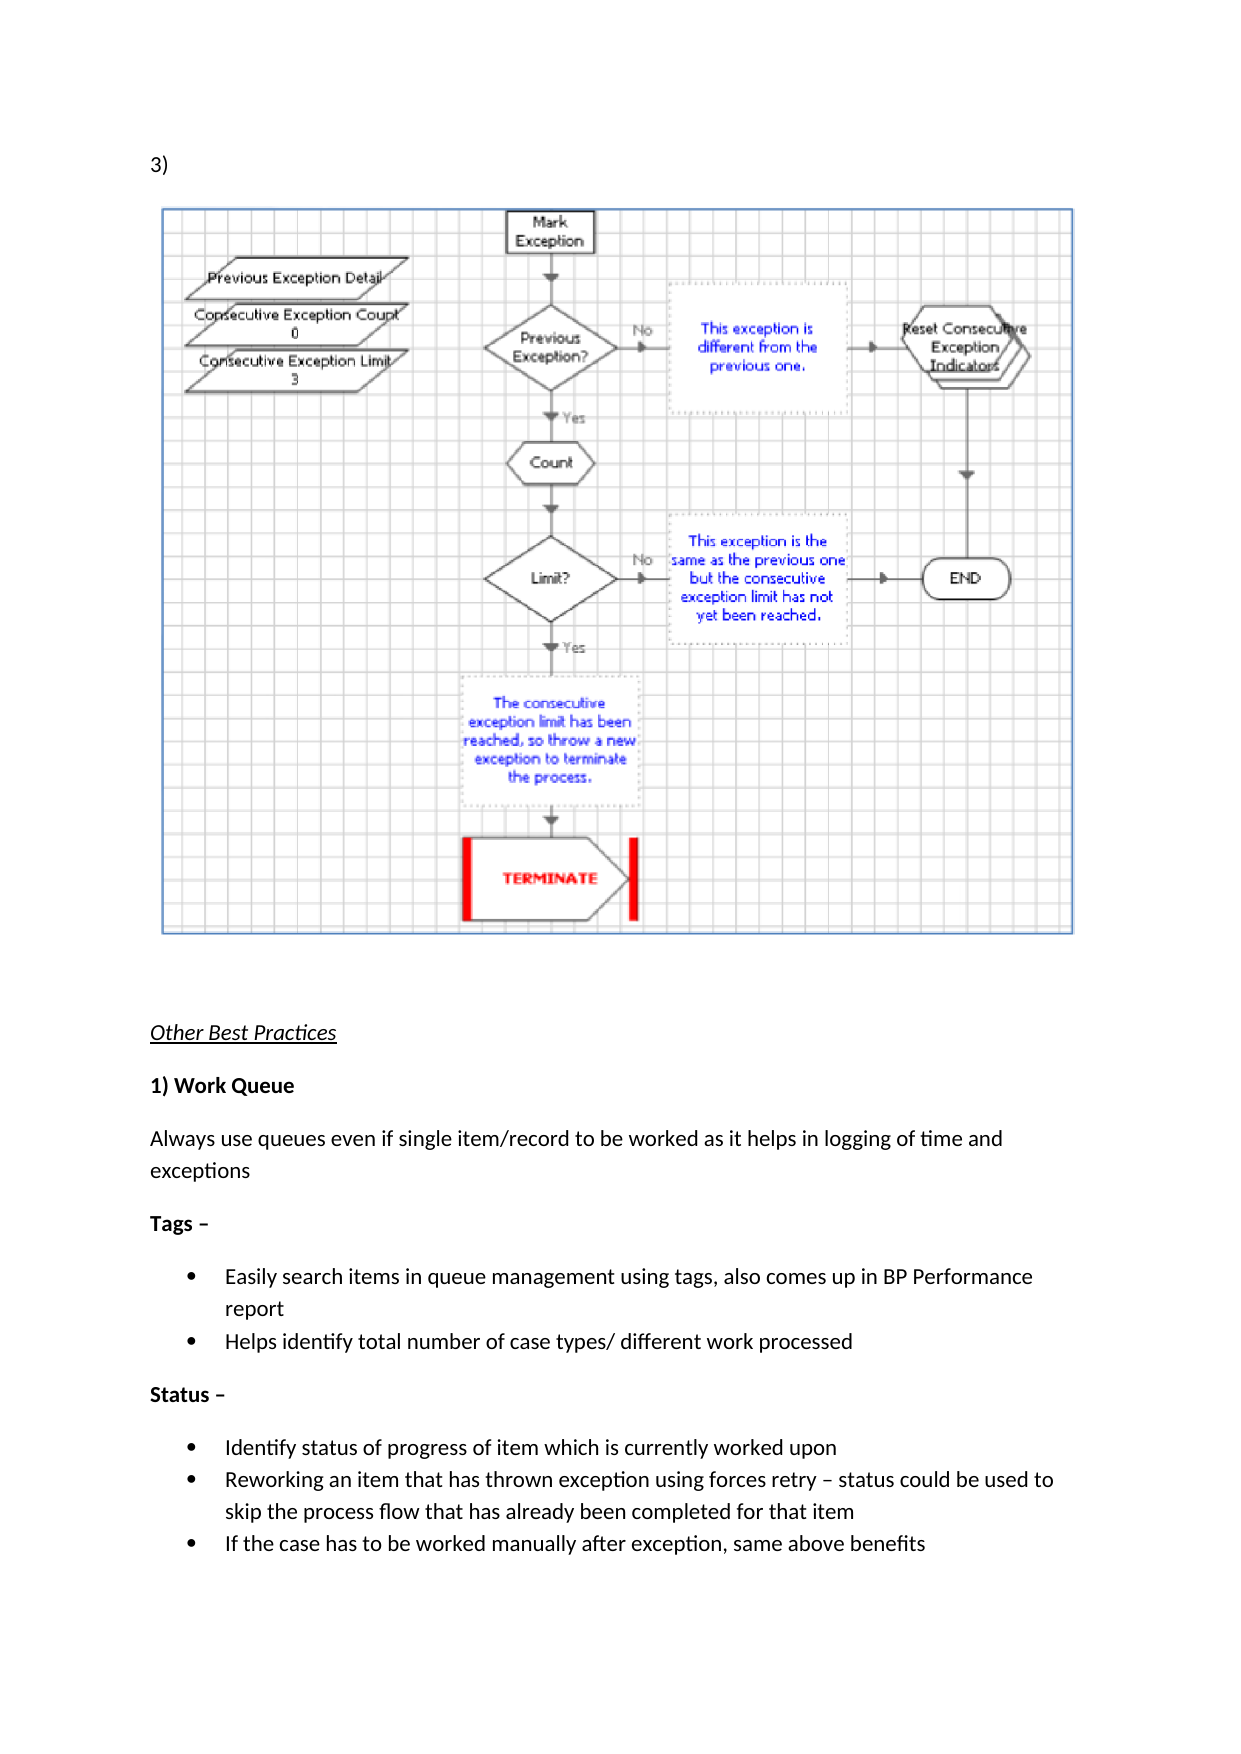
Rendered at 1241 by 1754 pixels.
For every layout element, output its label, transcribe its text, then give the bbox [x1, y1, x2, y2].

text Always use queues even if single item/record to be worked as it helps in logging of time and exceptions [150, 1124, 1090, 1184]
list Easily search items in queue management using tags, also comes up in BP Performance report [187, 1262, 1090, 1323]
list Reworking an item that has thrown exception using forces retry – status could be used to skip the process flow that has already been completed for that item [187, 1465, 1090, 1525]
text 1) Work Queue [150, 1071, 1090, 1099]
text 3) [150, 150, 1090, 178]
text Other Best Practices [150, 1018, 1090, 1046]
text Tags – [150, 1209, 1090, 1237]
text Status – [150, 1380, 1090, 1408]
picture [150, 203, 1091, 941]
list Identify status of progress of item which is currently worked upon [187, 1433, 1090, 1461]
list Helps identify total number of case types/ different work processed [187, 1327, 1090, 1355]
list If the case has to be worked manually after exception, same above benefits [187, 1529, 1090, 1557]
